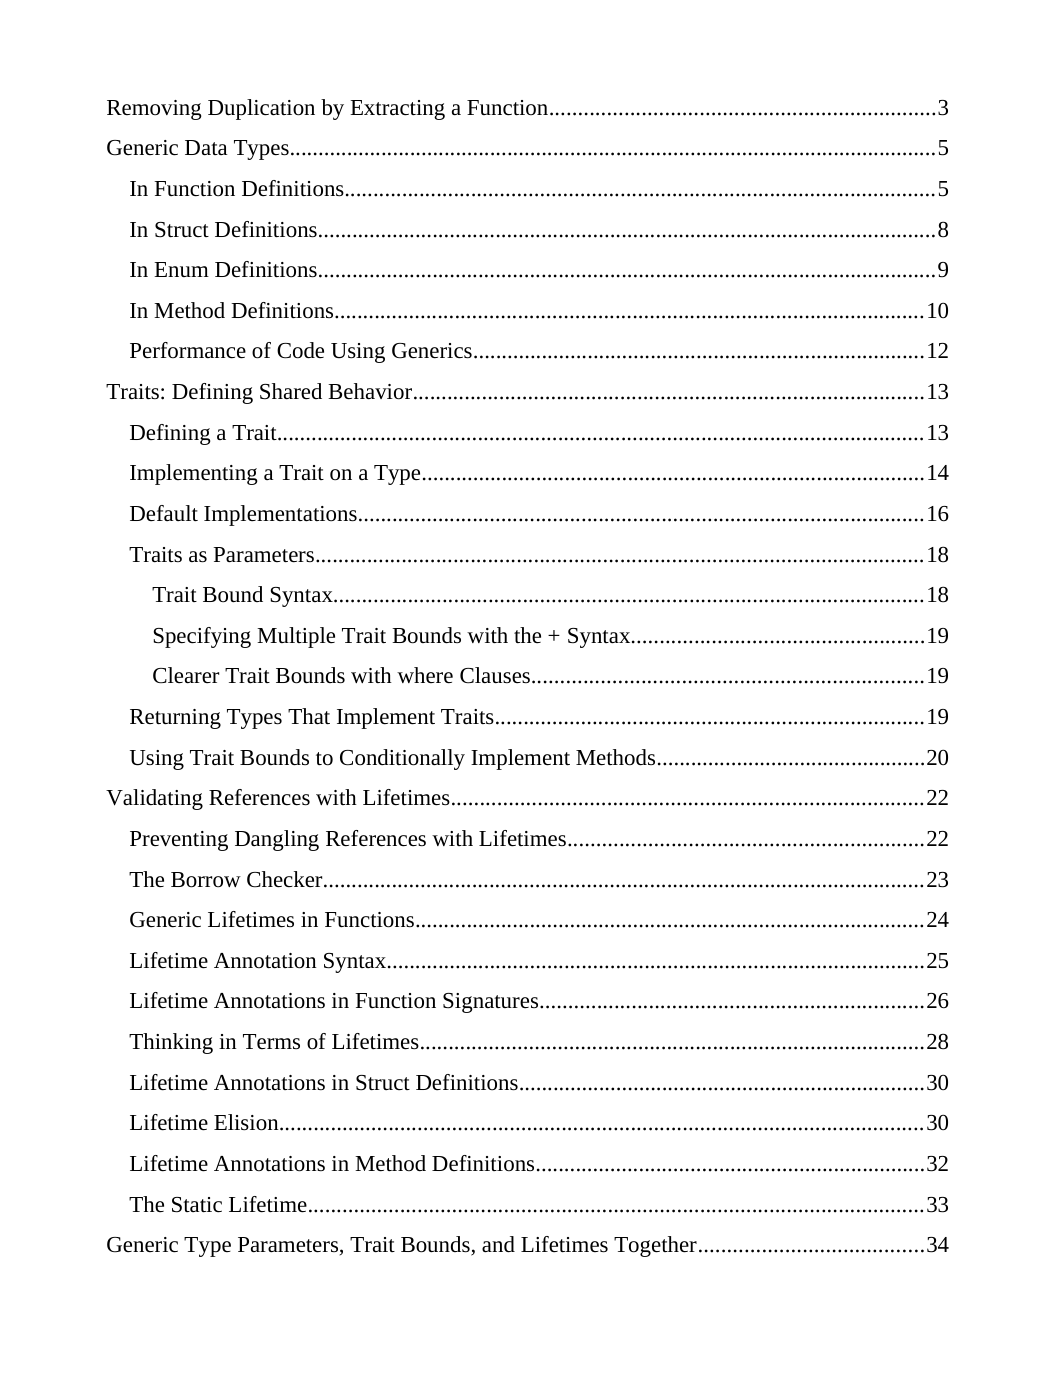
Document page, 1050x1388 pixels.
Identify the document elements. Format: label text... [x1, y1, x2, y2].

text Default Implementations 16 [129, 500, 950, 526]
text Generic Type Parameters, Trait Bounds, and Lifetimes Together 34 [106, 1231, 950, 1258]
text Generic Data Types 5 [106, 134, 950, 161]
text In Struct Definitions 8 [129, 216, 950, 242]
text Traits as Parameters 18 [129, 541, 950, 567]
text Generic Lifetimes in Functions 24 [129, 906, 950, 933]
text The Static Lifetime 33 [129, 1191, 950, 1217]
text Specifying Multiple Trait Bounds with the + Syntax 19 [152, 622, 950, 648]
text Implementing a Trait on a Type 14 [129, 459, 950, 486]
text In Function Definitions 5 [129, 175, 950, 201]
text Performance of Code Using Generics 12 [129, 337, 950, 364]
text Trait Bound Syntax 18 [152, 581, 950, 608]
text Returning Types That Implement Traits 19 [129, 703, 950, 729]
text Clearer Trait Bounds with where Clauses 19 [152, 662, 950, 689]
text In Method Definitions 10 [129, 297, 950, 323]
text The Borrow Checker 23 [129, 866, 950, 892]
text Preventing Dangling References with Lifetimes 22 [129, 825, 950, 851]
text Lifetime Annotations in Struct Definitions 30 [129, 1069, 950, 1095]
text Using Trait Bounds to Conditionally Implement Methods 20 [129, 744, 950, 770]
text Lifetime Annotation Syntax 25 [129, 947, 950, 973]
text Validating References with Lifetimes 22 [106, 784, 950, 811]
text Thinking in Terms of Lifetimes 28 [129, 1028, 950, 1054]
text Lifetime Elision 30 [129, 1109, 950, 1136]
text Lifetime Annotations in Method Definitions 32 [129, 1150, 950, 1176]
text Traits: Defining Shared Behavior 13 [106, 378, 950, 404]
text Removing Duplication by Extracting a Function 3 [106, 94, 950, 120]
text In Enum Definitions 9 [129, 256, 950, 283]
text Defining a Trait 13 [129, 419, 950, 445]
text Lifetime Annotations in Function Signatures 26 [129, 987, 950, 1014]
